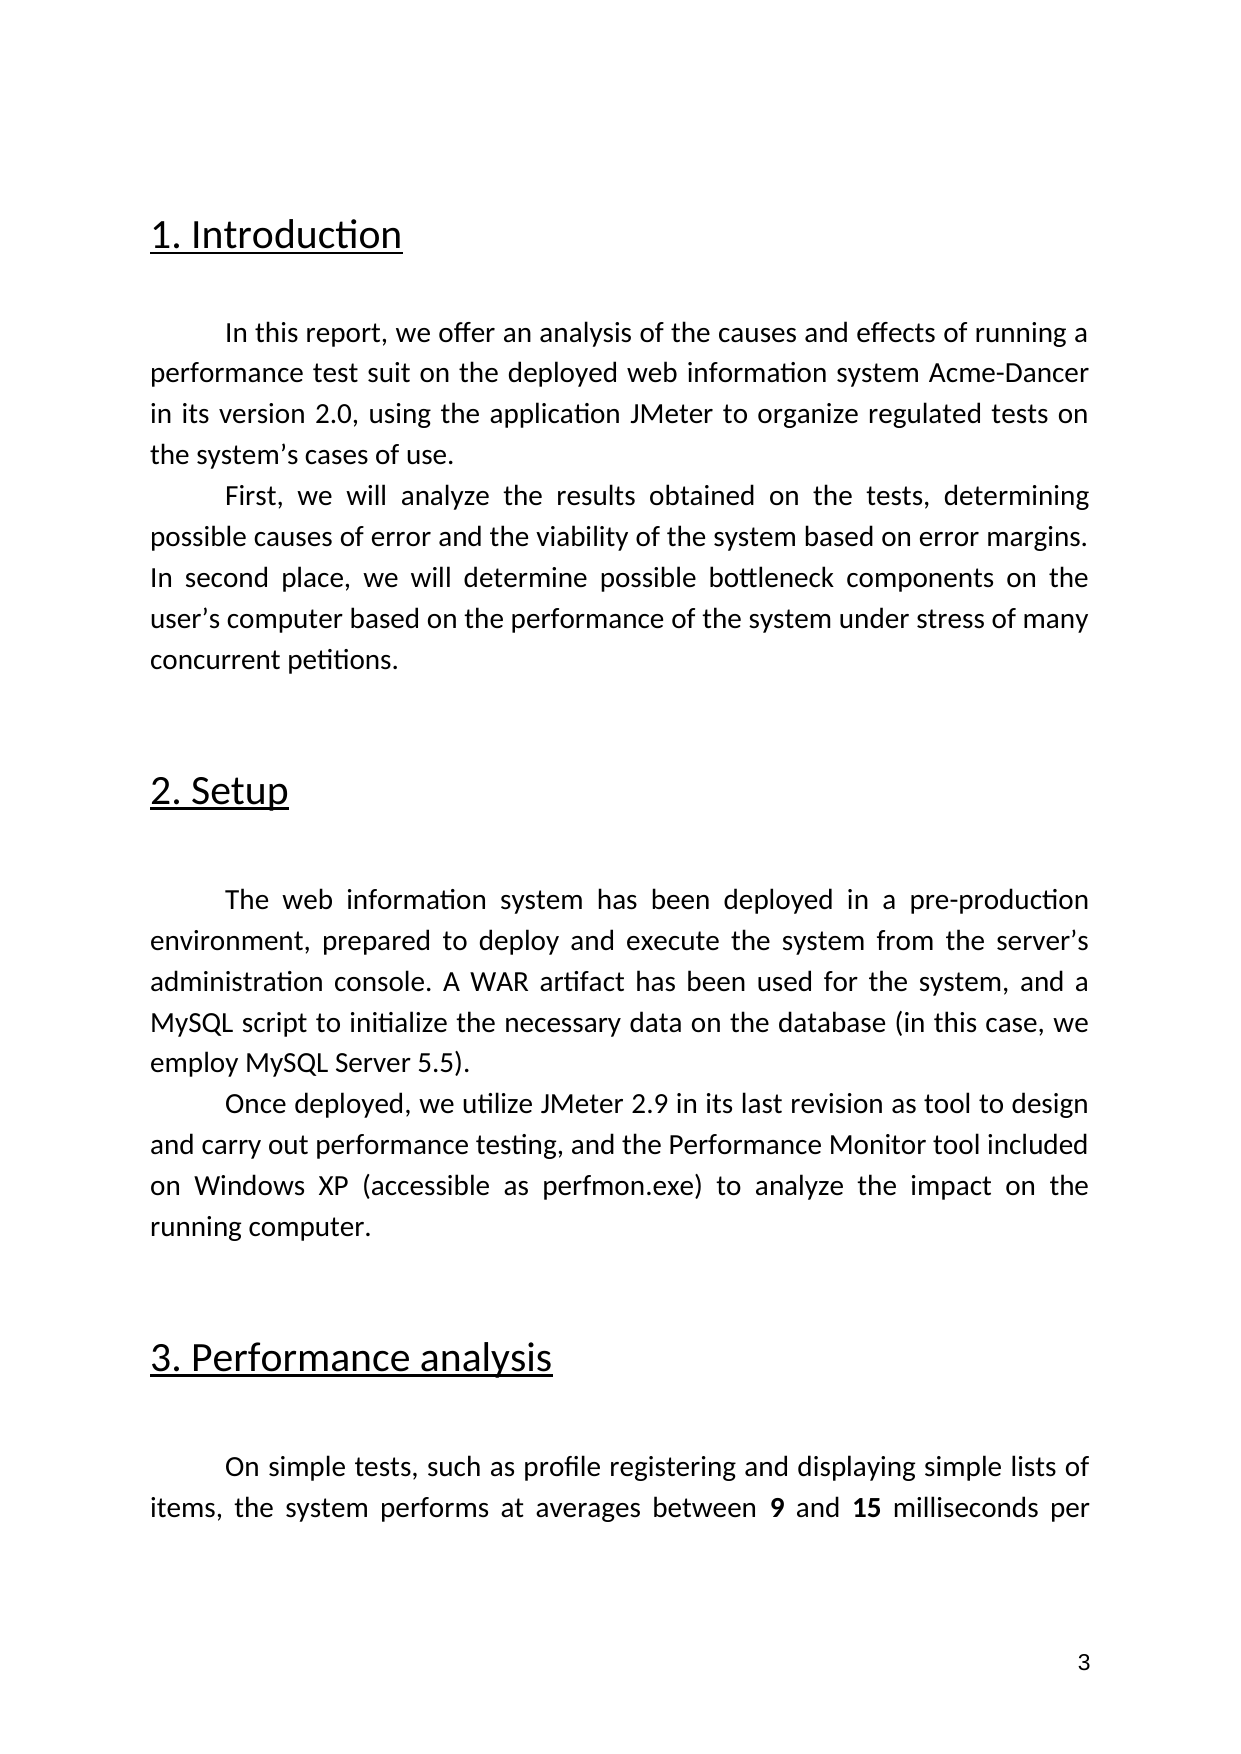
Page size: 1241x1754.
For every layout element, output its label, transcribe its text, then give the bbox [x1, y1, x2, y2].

text 1. Introduction [150, 208, 1090, 259]
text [150, 1448, 1090, 1524]
text The web information system has been deployed in a pre-production environment, prepared to deploy and execute the system from the server’s administration console. A WAR artifact has been used for the system, and a MySQL script to initialize the necessary data on the database (in this case, we employ MySQL Server 5.5). [150, 881, 1090, 1080]
text 3. Performance analysis [150, 1331, 1090, 1382]
text In this report, we offer an analysis of the causes and effects of running a performance test suit on the deployed web information system Acme-Dancer in its version 2.0, using the application JMeter to organize regulated tests on the system’s cases of use. [150, 314, 1090, 472]
text First, we will analyze the results obtained on the tests, determining possible causes of error and the viability of the system based on error margins. In second place, we will determine possible bottleneck components on the user’s computer based on the performance of the system under stress of many concurrent petitions. [150, 477, 1090, 677]
text Once deployed, we utilize JMeter 2.9 in its last revision as tool to design and carry out performance testing, and the Performance Monitor tool included on Windows XP (accessible as perfmon.exe) to analyze the impact on the running computer. [150, 1086, 1090, 1244]
text 2. Setup [150, 764, 1090, 815]
